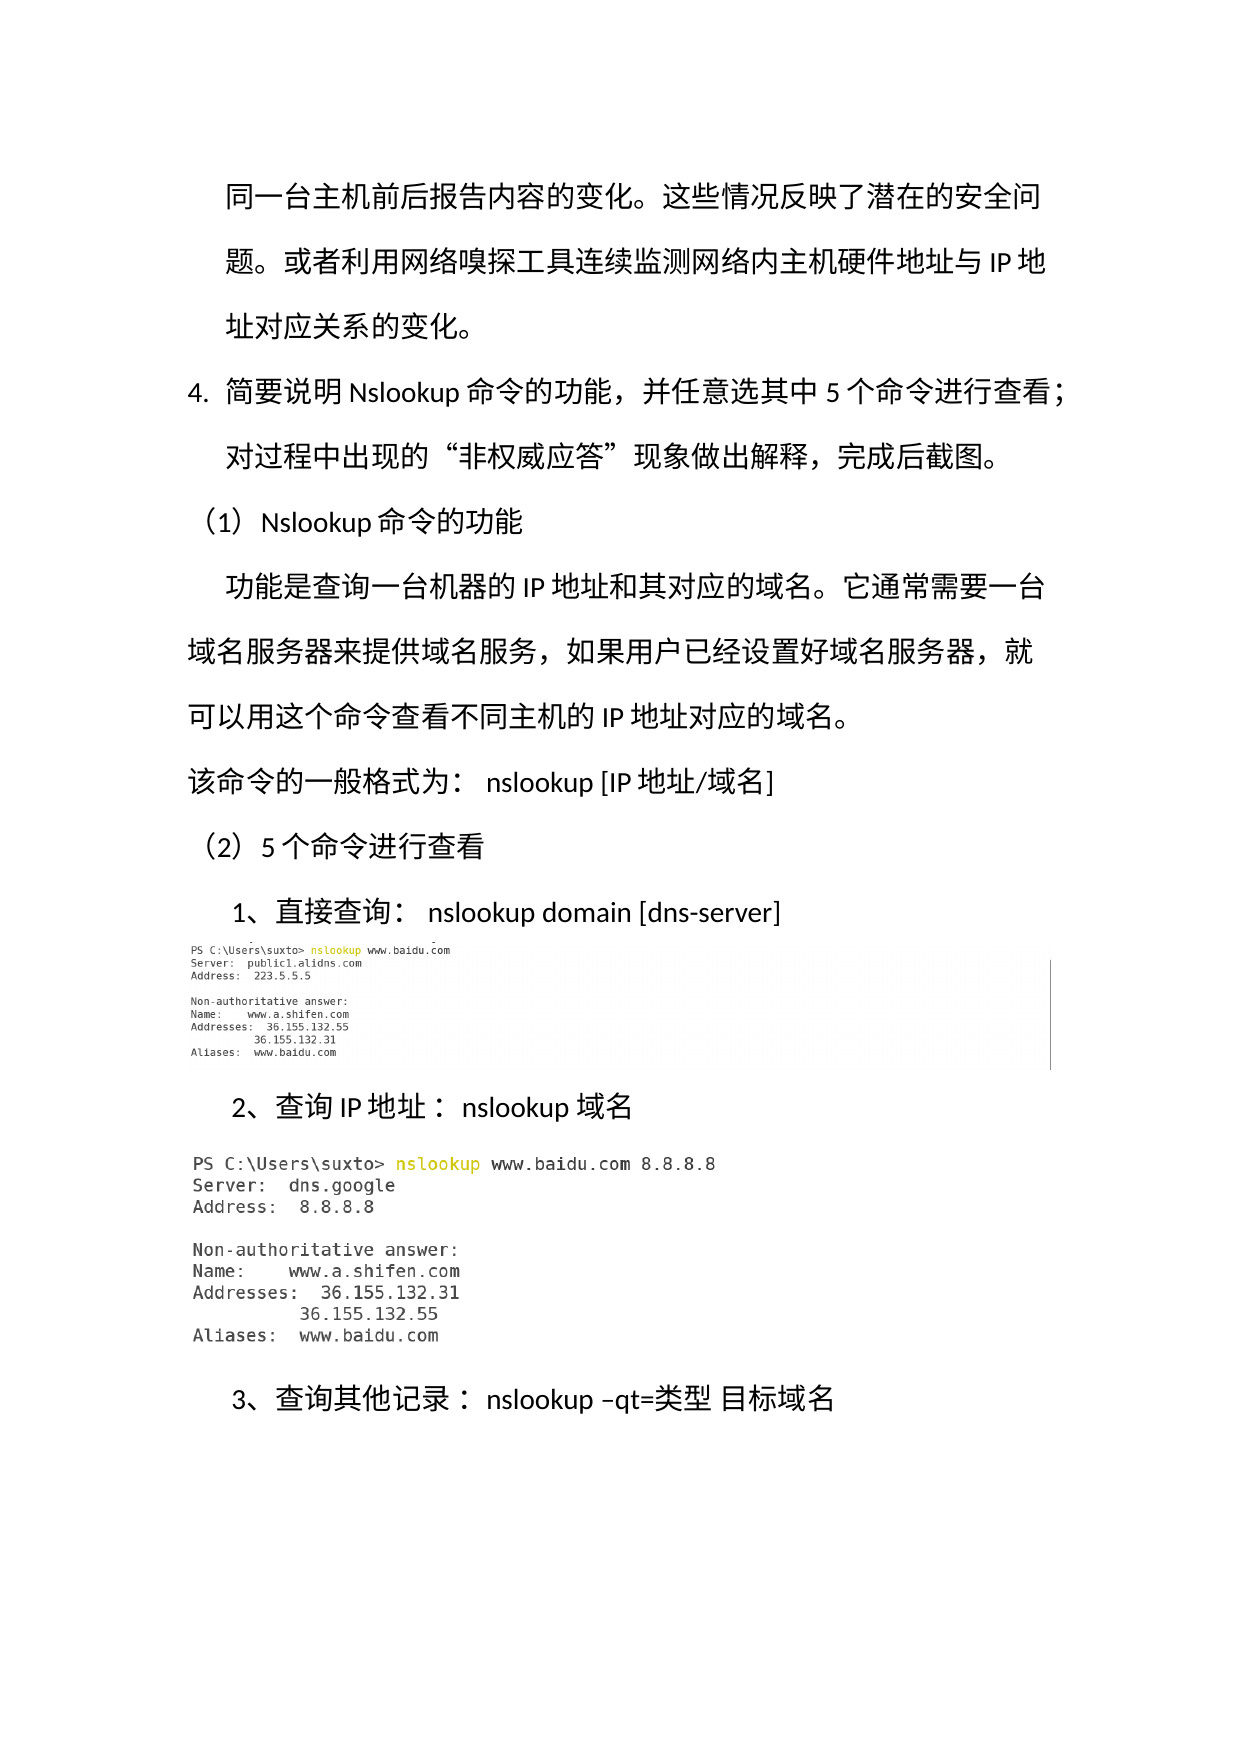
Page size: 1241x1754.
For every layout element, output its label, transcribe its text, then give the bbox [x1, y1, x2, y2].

text 功能是查询一台机器的IP地址和其对应的域名。它通常需要一台域名服务器来提供域名服务，如果用户已经设置好域名服务器，就可以用这个命令查看不同主机的IP地址对应的域名。 [187, 552, 1053, 747]
text （2）5个命令进行查看 [187, 812, 1053, 877]
picture [187, 942, 1053, 1070]
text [225, 162, 1053, 357]
list 简要说明Nslookup命令的功能，并任意选其中5个命令进行查看；对过程中出现的“非权威应答”现象做出解释，完成后截图。 [187, 357, 1053, 487]
text 1、直接查询： nslookup domain [dns-server] [187, 877, 1053, 942]
text 该命令的一般格式为： nslookup [IP地址/域名] [187, 747, 1053, 812]
picture [187, 1137, 1053, 1361]
text 3、查询其他记录 ：nslookup –qt=类型 目标域名 [187, 1364, 1053, 1429]
text 2、查询IP地址 ：nslookup 域名 [187, 1072, 1053, 1137]
text （1）Nslookup命令的功能 [187, 487, 1053, 552]
